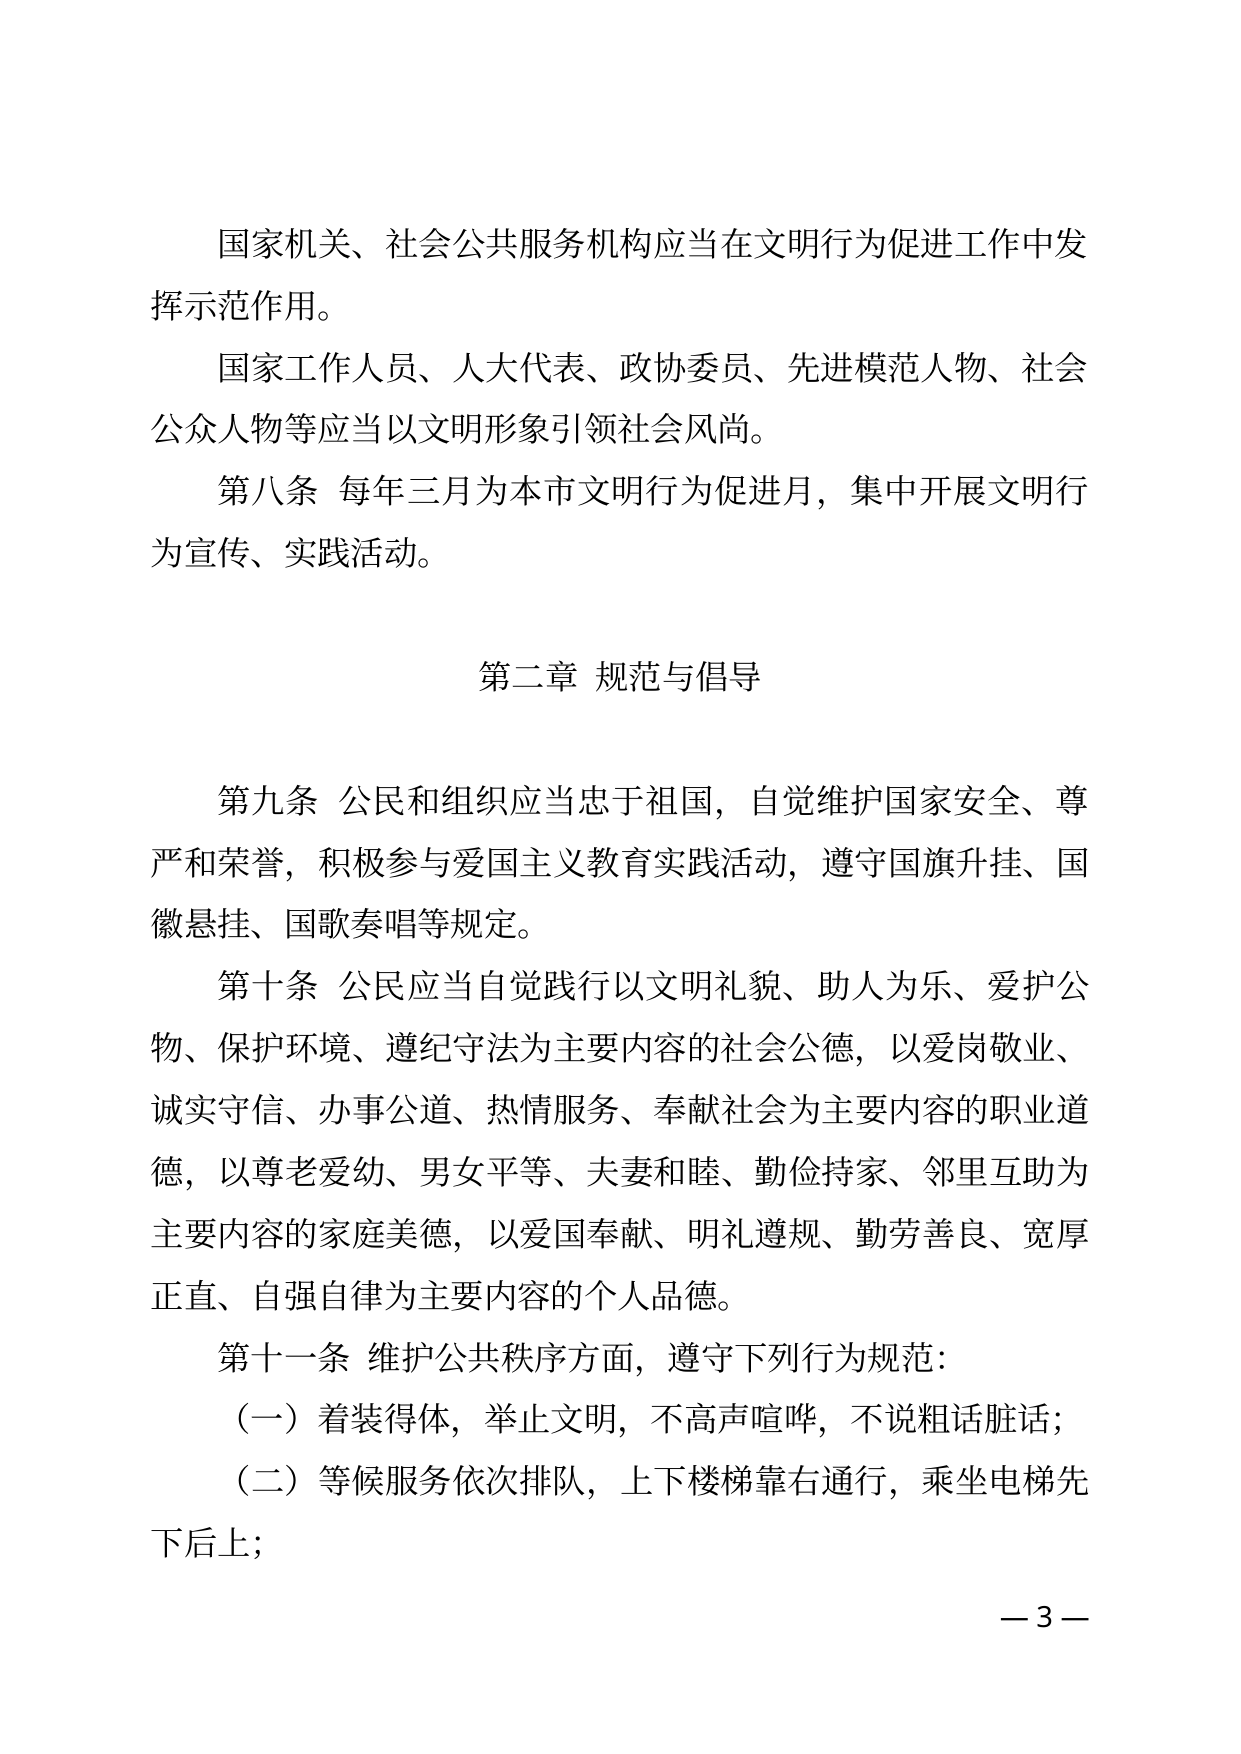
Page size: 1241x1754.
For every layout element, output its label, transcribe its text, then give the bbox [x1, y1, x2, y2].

text 第二章 规范与倡导 [151, 640, 1089, 702]
text 第八条 每年三月为本市文明行为促进月，集中开展文明行为宣传、实践活动。 [151, 454, 1089, 578]
text 第十条 公民应当自觉践行以文明礼貌、助人为乐、爱护公物、保护环境、遵纪守法为主要内容的社会公德，以爱岗敬业、诚实守信、办事公道、热情服务、奉献社会为主要内容的职业道德，以尊老爱幼、男女平等、夫妻和睦、勤俭持家、邻里互助为主要内容的家庭美德，以爱国奉献、明礼遵规、勤劳善良、宽厚正直、自强自律为主要内容的个人品德。 [151, 949, 1089, 1321]
text （一）着装得体，举止文明，不高声喧哗，不说粗话脏话； [151, 1382, 1089, 1444]
text 国家机关、社会公共服务机构应当在文明行为促进工作中发挥示范作用。 [151, 207, 1089, 331]
text 第十一条 维护公共秩序方面，遵守下列行为规范： [151, 1321, 1089, 1382]
text （二）等候服务依次排队，上下楼梯靠右通行，乘坐电梯先下后上； [151, 1444, 1089, 1568]
text 国家工作人员、人大代表、政协委员、先进模范人物、社会公众人物等应当以文明形象引领社会风尚。 [151, 331, 1089, 454]
text 第九条 公民和组织应当忠于祖国，自觉维护国家安全、尊严和荣誉，积极参与爱国主义教育实践活动，遵守国旗升挂、国徽悬挂、国歌奏唱等规定。 [151, 764, 1089, 949]
